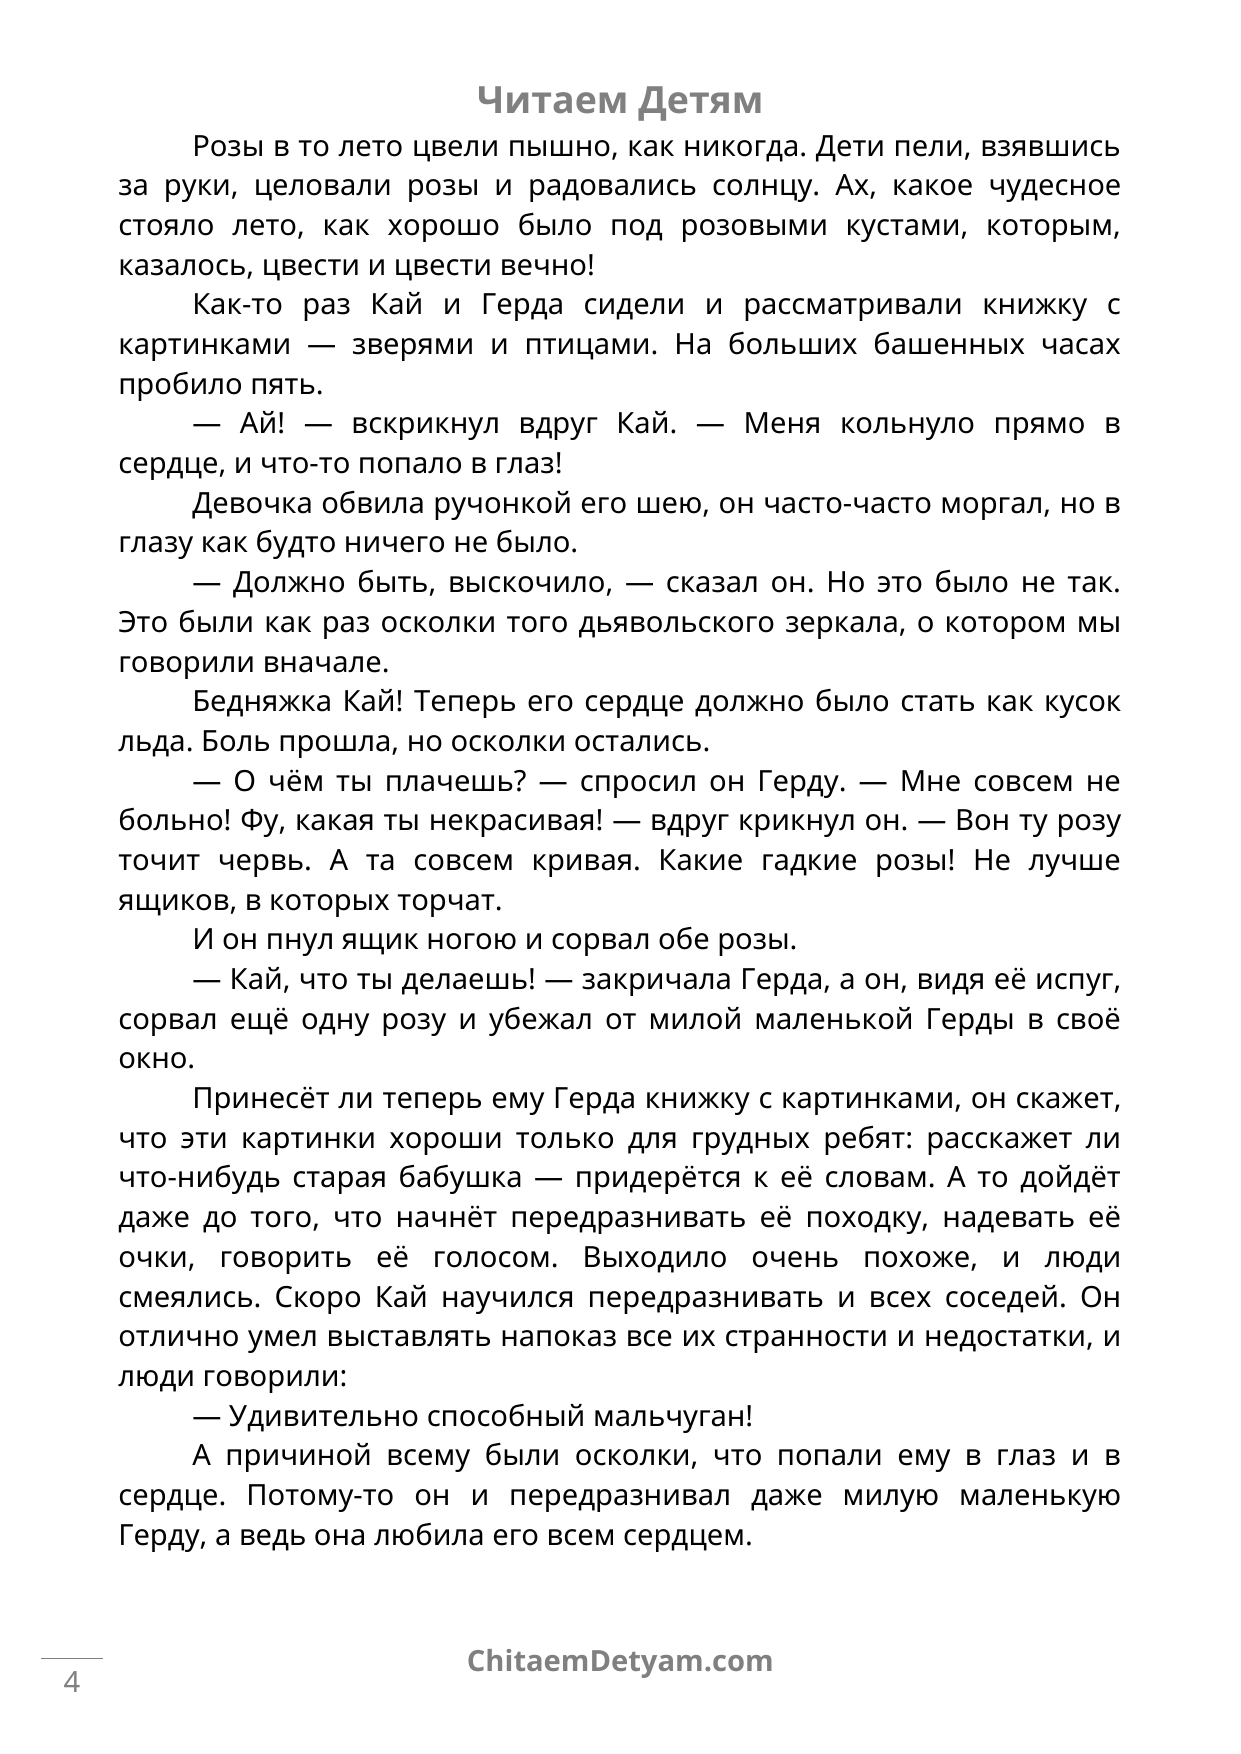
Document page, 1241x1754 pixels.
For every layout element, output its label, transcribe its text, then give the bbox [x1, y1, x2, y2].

text — Удивительно способный мальчуган! [118, 1395, 1122, 1434]
text Девочка обвила ручонкой его шею, он часто-часто моргал, но в глазу как будто ничего не было. [118, 482, 1122, 561]
text — Кай, что ты делаешь! — закричала Герда, а он, видя её испуг, сорвал ещё одну розу и убежал от милой маленькой Герды в своё окно. [118, 958, 1122, 1077]
text — Должно быть, выскочило, — сказал он. Но это было не так. Это были как раз осколки того дьявольского зеркала, о котором мы говорили вначале. [118, 561, 1122, 681]
text — О чём ты плачешь? — спросил он Герду. — Мне совсем не больно! Фу, какая ты некрасивая! — вдруг крикнул он. — Вон ту розу точит червь. А та совсем кривая. Какие гадкие розы! Не лучше ящиков, в которых торчат. [118, 760, 1122, 919]
text А причиной всему были осколки, что попали ему в глаз и в сердце. Потому-то он и передразнивал даже милую маленькую Герду, а ведь она любила его всем сердцем. [118, 1434, 1122, 1554]
text Бедняжка Кай! Теперь его сердце должно было стать как кусок льда. Боль прошла, но осколки остались. [118, 681, 1122, 760]
text Принесёт ли теперь ему Герда книжку с картинками, он скажет, что эти картинки хороши только для грудных ребят: расскажет ли что-нибудь старая бабушка — придерётся к её словам. А то дойдёт даже до того, что начнёт передразнивать её походку, надевать её очки, говорить её голосом. Выходило очень похоже, и люди смеялись. Скоро Кай научился передразнивать и всех соседей. Он отлично умел выставлять напоказ все их странности и недостатки, и люди говорили: [118, 1077, 1122, 1395]
text И он пнул ящик ногою и сорвал обе розы. [118, 919, 1122, 958]
text — Ай! — вскрикнул вдруг Кай. — Меня кольнуло прямо в сердце, и что-то попало в глаз! [118, 403, 1122, 482]
text Розы в то лето цвели пышно, как никогда. Дети пели, взявшись за руки, целовали розы и радовались солнцу. Ах, какое чудесное стояло лето, как хорошо было под розовыми кустами, которым, казалось, цвести и цвести вечно! [118, 125, 1122, 284]
text Как-то раз Кай и Герда сидели и рассматривали книжку с картинками — зверями и птицами. На больших башенных часах пробило пять. [118, 284, 1122, 403]
